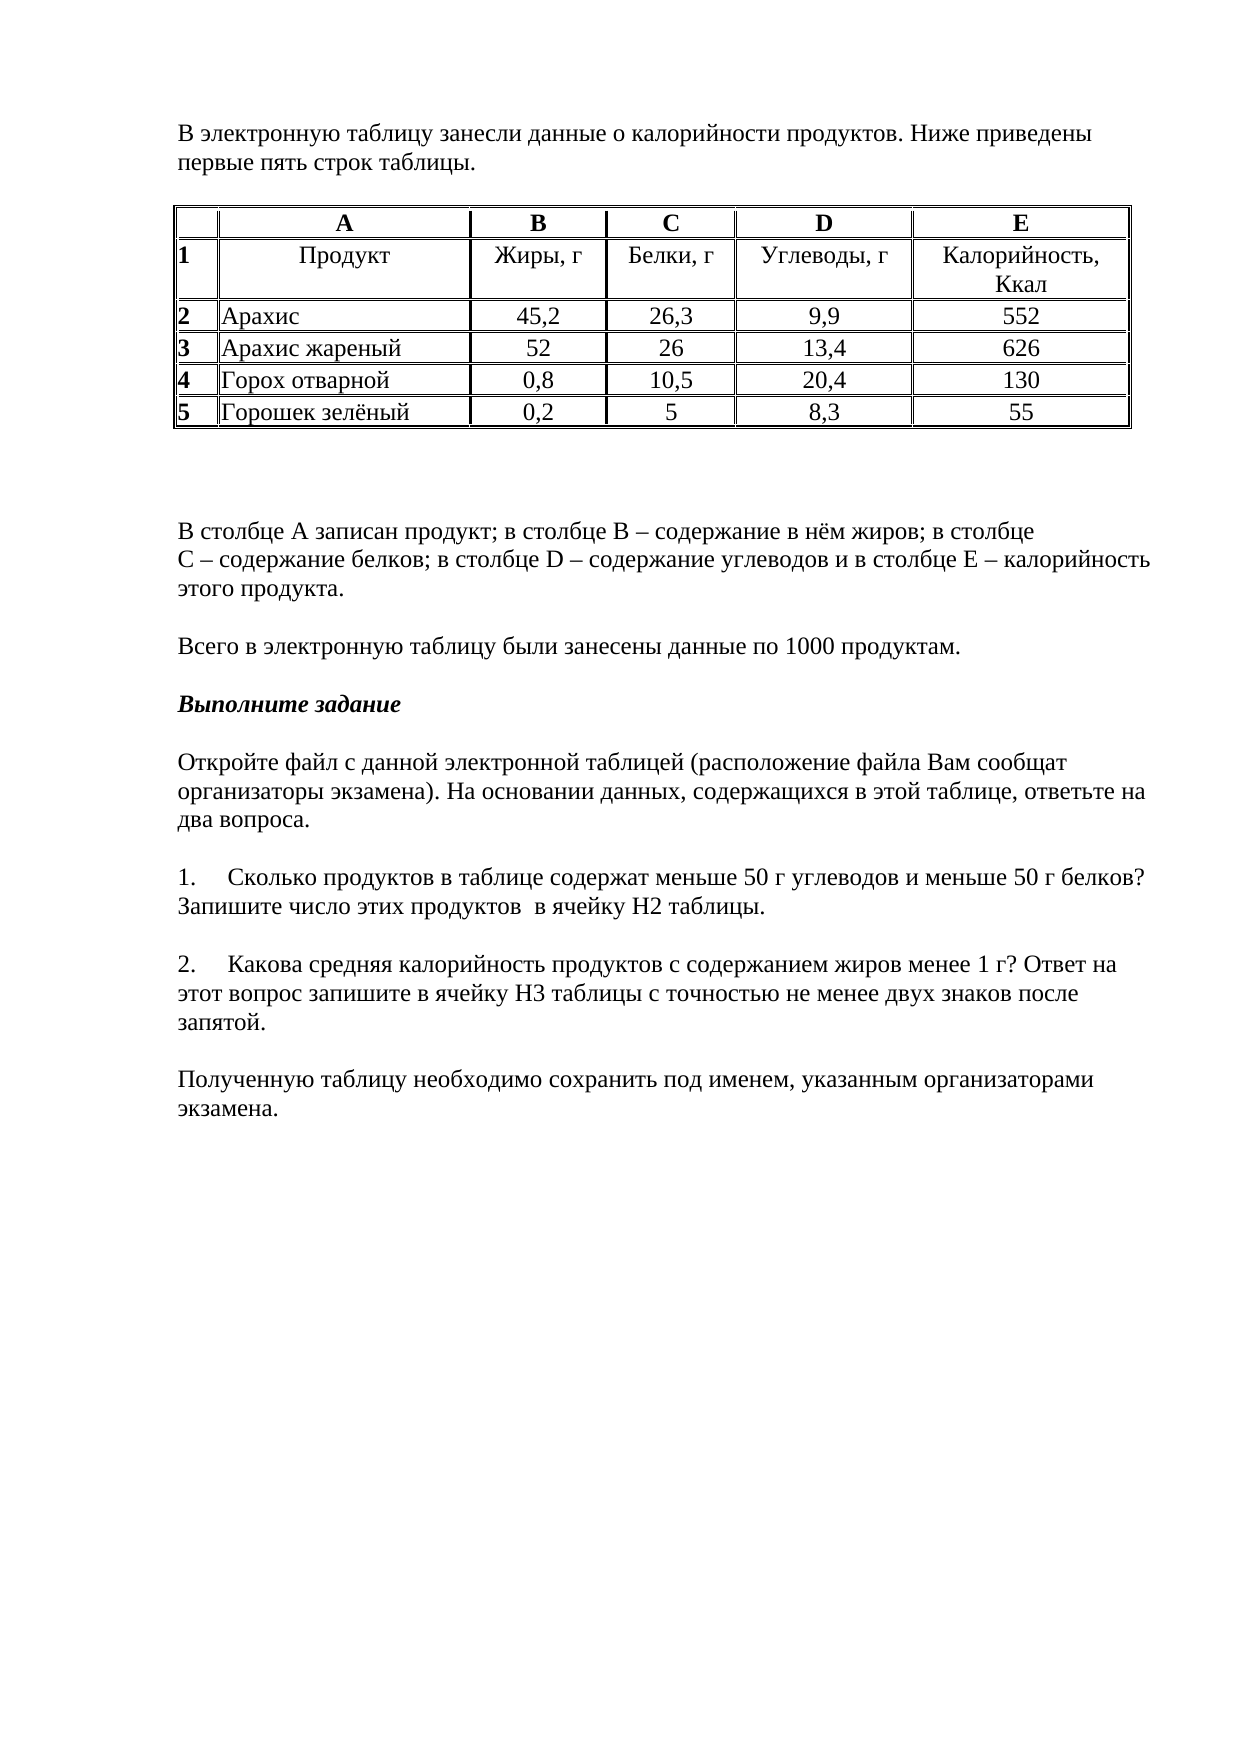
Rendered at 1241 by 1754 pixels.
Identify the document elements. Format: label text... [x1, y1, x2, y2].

table_cell Арахис жареный [220, 333, 469, 361]
table_cell 45,2 [472, 301, 605, 329]
table_cell Горошек зелёный [219, 397, 470, 425]
table_header А [219, 206, 470, 237]
table_cell 9,9 [737, 301, 911, 329]
table_cell 552 [914, 298, 1129, 329]
table_cell 4 [177, 361, 217, 393]
table_cell 8,3 [736, 397, 912, 425]
table_cell Арахис [220, 301, 469, 329]
table_cell Калорийность, Ккал [913, 237, 1130, 297]
table_header В [470, 208, 606, 237]
table_cell 0,2 [470, 397, 606, 425]
table_cell 626 [914, 330, 1129, 361]
table_cell Горох отварной [220, 365, 469, 393]
table_cell 10,5 [608, 365, 734, 393]
table_cell 3 [177, 330, 217, 361]
table_cell 130 [914, 361, 1129, 393]
table_cell Продукт [220, 240, 469, 297]
table_cell 26 [608, 333, 734, 361]
table_cell 20,4 [737, 365, 911, 393]
table_cell Жиры, г [472, 240, 605, 297]
text Всего в электронную таблицу были занесены данные по 1000 продуктам. [177, 631, 1152, 660]
table_cell 0,8 [472, 365, 605, 393]
text 2. Какова средняя калорийность продуктов с содержанием жиров менее 1 г? Ответ на этот вопрос запишите в ячейку H3 таблицы с точностью не менее двух знаков после запятой. [177, 949, 1152, 1035]
text Выполните задание [177, 689, 1152, 718]
table_cell 13,4 [737, 333, 911, 361]
text В столбце A записан продукт; в столбце B – содержание в нём жиров; в столбце C – содержание белков; в столбце D – содержание углеводов и в столбце Е – калорийность этого продукта. [177, 516, 1152, 602]
table_header [177, 208, 218, 237]
table_header Е [913, 208, 1128, 237]
table_cell 2 [177, 298, 217, 329]
table_cell 5 [606, 397, 736, 425]
table_header С [606, 208, 736, 237]
table_header D [736, 208, 912, 237]
table_cell 1 [175, 237, 218, 297]
text В электронную таблицу занесли данные о калорийности продуктов. Ниже приведены первые пять строк таблицы. [177, 118, 1152, 176]
table_cell Углеводы, г [737, 240, 911, 297]
table_cell 52 [472, 333, 605, 361]
text Откройте файл с данной электронной таблицей (расположение файла Вам сообщат организаторы экзамена). На основании данных, содержащихся в этой таблице, ответьте на два вопроса. [177, 747, 1152, 833]
table_cell 26,3 [608, 301, 734, 329]
table_cell Белки, г [608, 240, 734, 297]
table_cell 55 [913, 394, 1129, 425]
text 1. Сколько продуктов в таблице содержат меньше 50 г углеводов и меньше 50 г белков? Запишите число этих продуктов в ячейку H2 таблицы. [177, 862, 1152, 920]
text Полученную таблицу необходимо сохранить под именем, указанным организаторами экзамена. [177, 1064, 1152, 1122]
table_cell 5 [177, 394, 218, 425]
